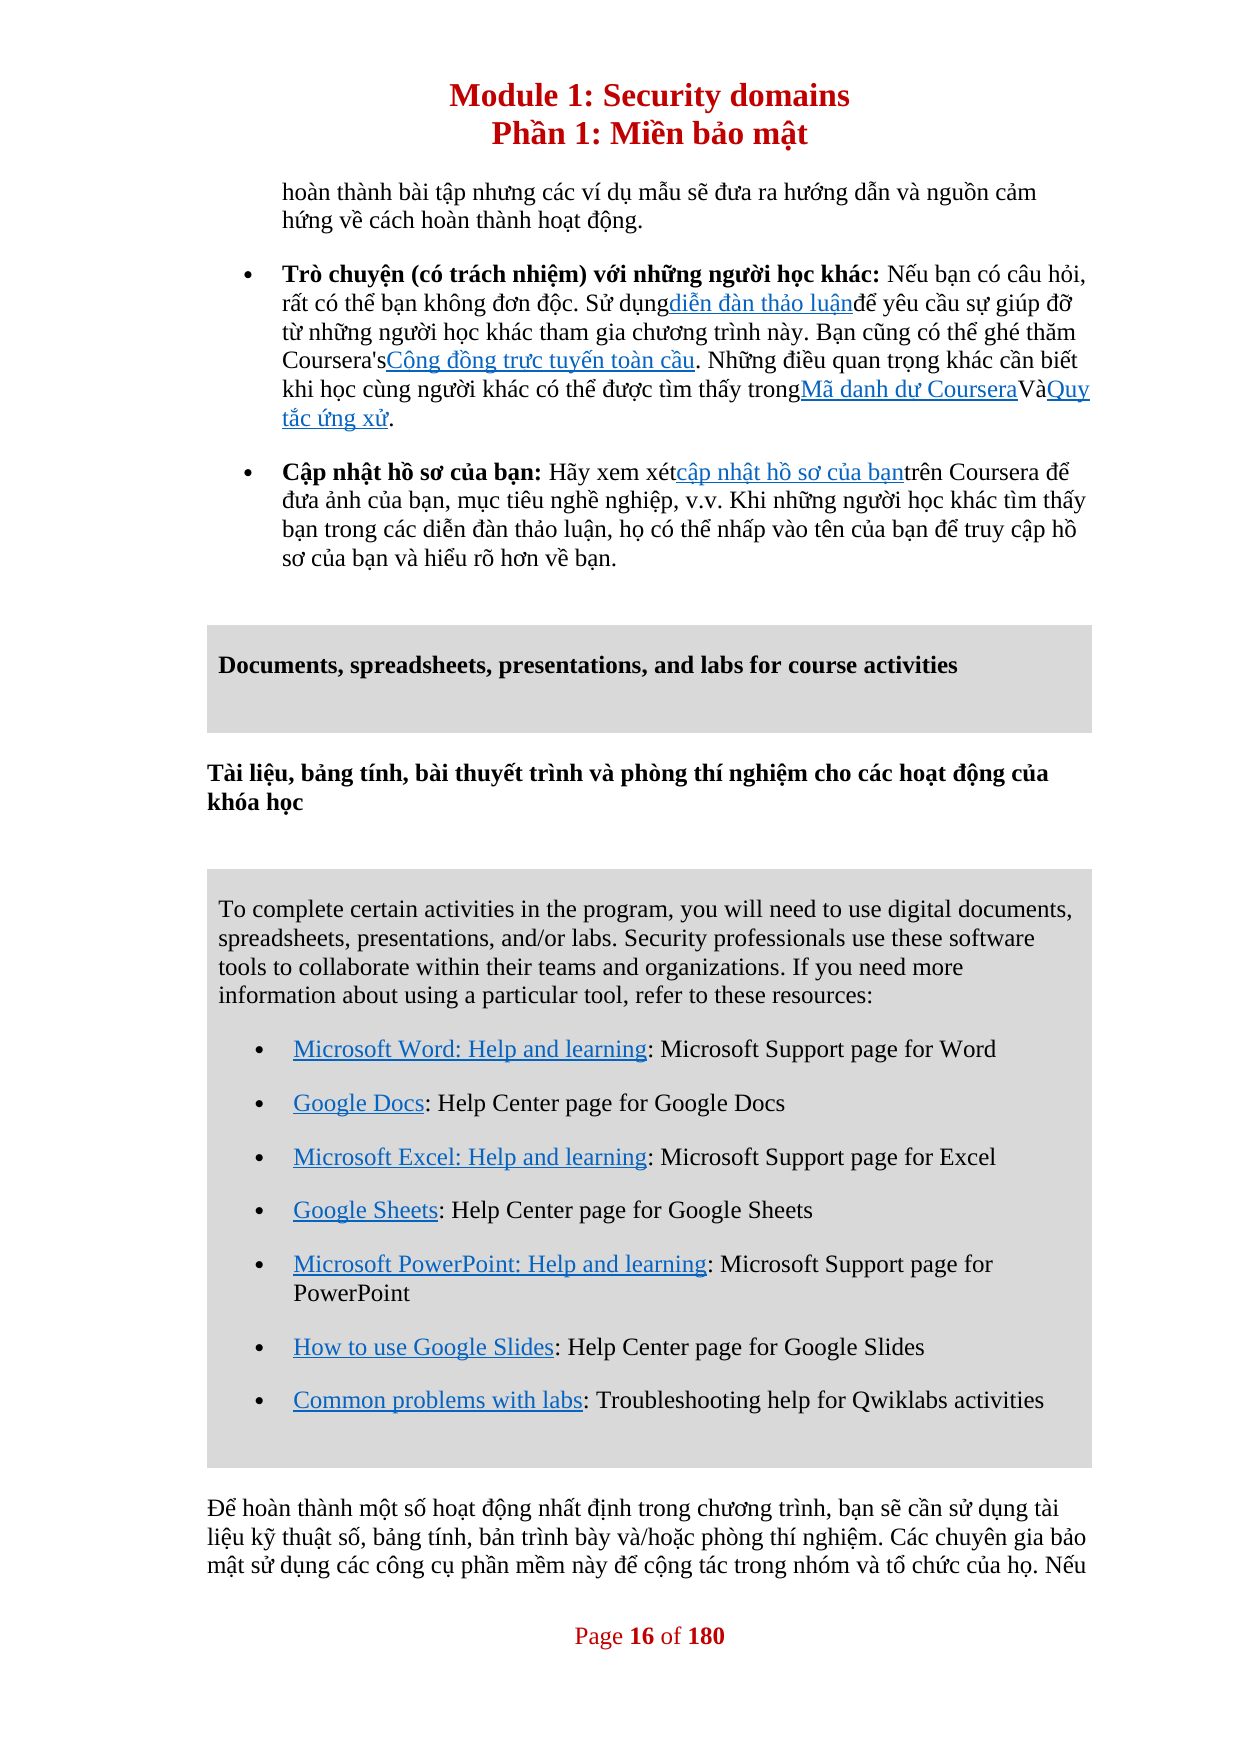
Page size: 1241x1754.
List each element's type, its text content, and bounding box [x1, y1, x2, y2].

table_header Documents, spreadsheets, presentations, and labs for course activities [207, 625, 1092, 733]
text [207, 1493, 1092, 1579]
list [244, 177, 1092, 234]
text Tài liệu, bảng tính, bài thuyết trình và phòng thí nghiệm cho các hoạt động của khóa học [207, 758, 1092, 815]
table_header To complete certain activities in the program, you will need to use digital documents, spreadsheets, presentations, and/or labs. Security professionals use these software tools to collaborate within their teams and organizations. If you need more information about using a particular tool, refer to these resources: Microsoft Word: Help and learning: Microsoft Support page for Word Google Docs: Help Center page for Google Docs Microsoft Excel: Help and learning: Microsoft Support page for Excel Google Sheets: Help Center page for Google Sheets Microsoft PowerPoint: Help and learning: Microsoft Support page for PowerPoint How to use Google Slides: Help Center page for Google Slides Common problems with labs: Troubleshooting help for Qwiklabs activities [207, 869, 1092, 1468]
list Trò chuyện (có trách nhiệm) với những người học khác: Nếu bạn có câu hỏi, rất có thể bạn không đơn độc. Sử dụngdiễn đàn thảo luậnđể yêu cầu sự giúp đỡ từ những người học khác tham gia chương trình này. Bạn cũng có thể ghé thăm Coursera'sCộng đồng trực tuyến toàn cầu. Những điều quan trọng khác cần biết khi học cùng người khác có thể được tìm thấy trongMã danh dự CourseraVàQuy tắc ứng xử. [244, 259, 1092, 432]
list Cập nhật hồ sơ của bạn: Hãy xem xétcập nhật hồ sơ của bạntrên Coursera để đưa ảnh của bạn, mục tiêu nghề nghiệp, v.v. Khi những người học khác tìm thấy bạn trong các diễn đàn thảo luận, họ có thể nhấp vào tên của bạn để truy cập hồ sơ của bạn và hiểu rõ hơn về bạn. [244, 457, 1092, 572]
